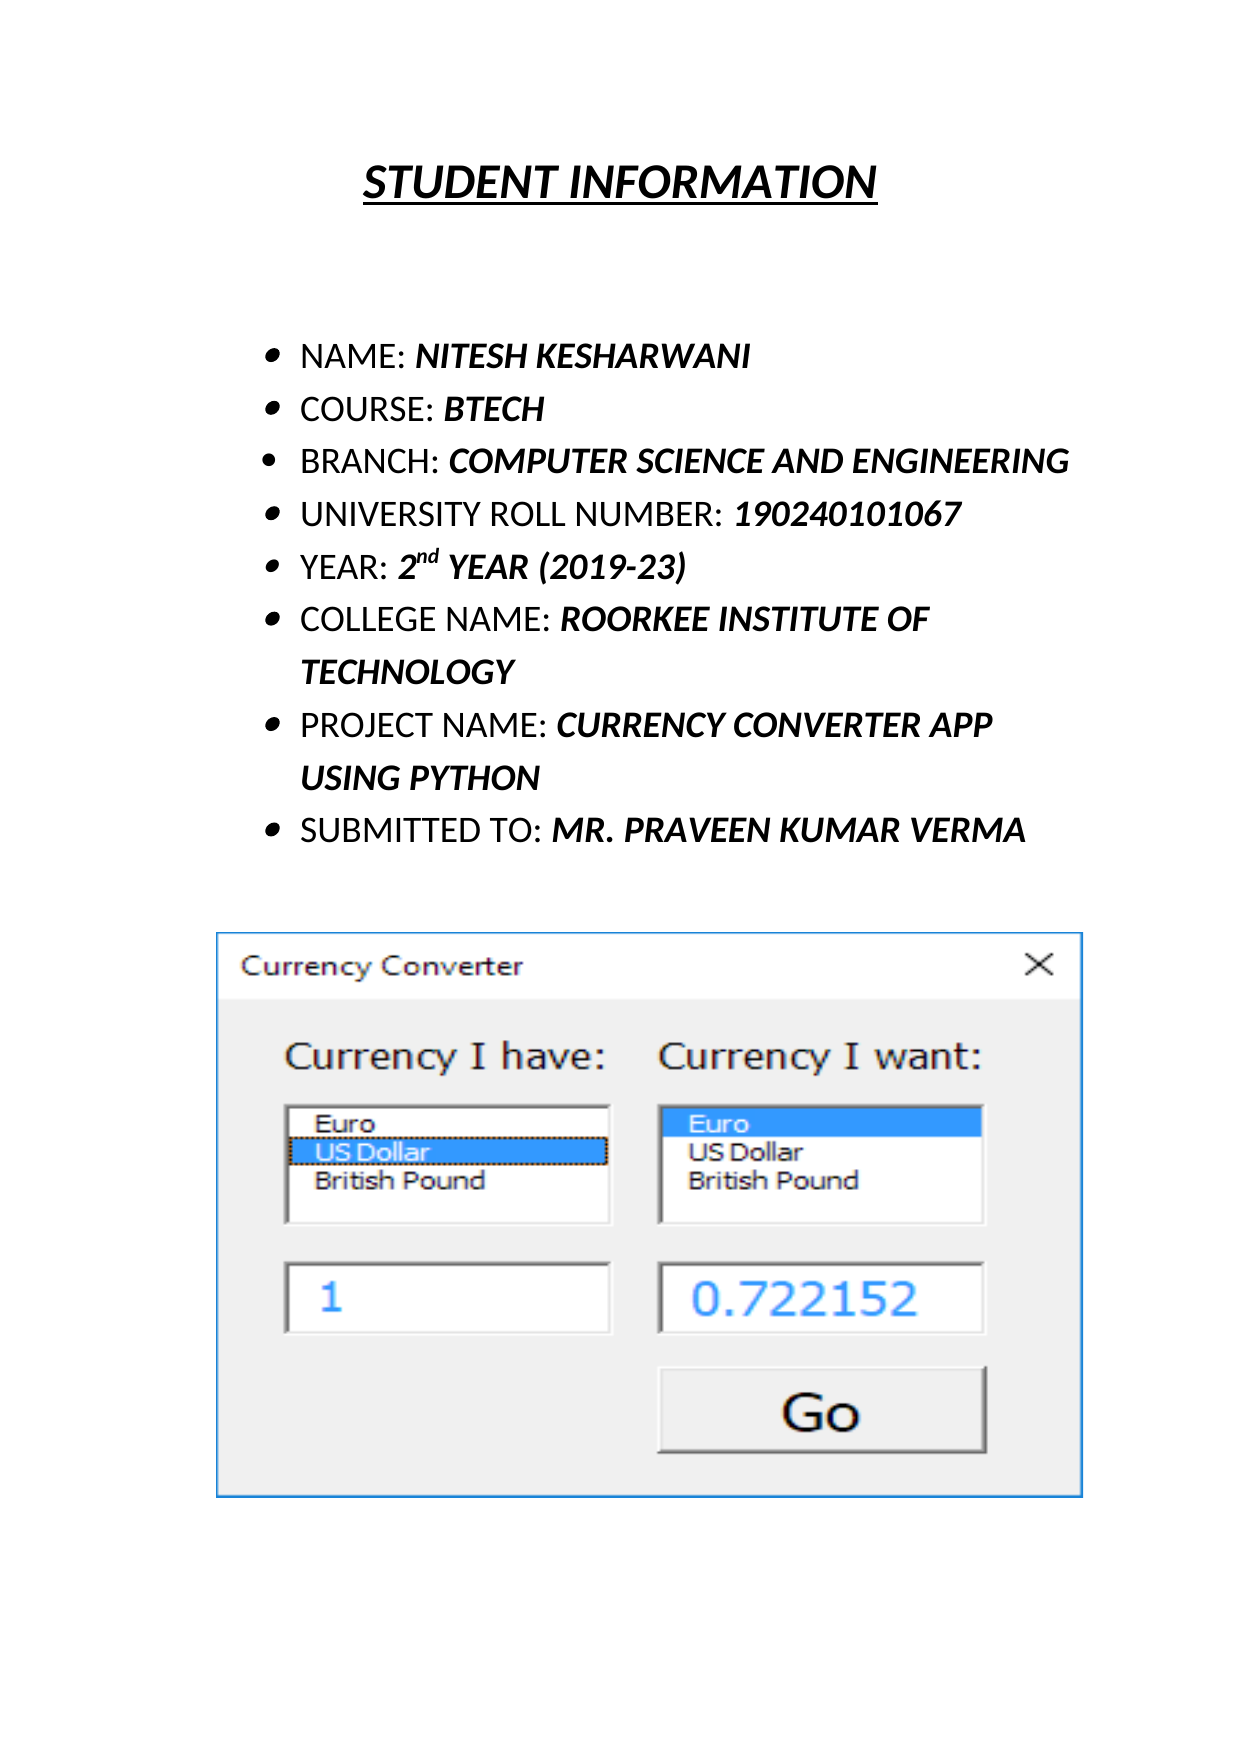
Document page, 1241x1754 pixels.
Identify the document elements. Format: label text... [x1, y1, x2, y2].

list COURSE: BTECH [262, 384, 1090, 430]
list SUBMITTED TO: MR. PRAVEEN KUMAR VERMA [262, 806, 1090, 852]
list PROJECT NAME: CURRENCY CONVERTER APP USING PYTHON [262, 701, 1090, 799]
list NAME: NITESH KESHARWANI [262, 332, 1090, 378]
list BRANCH: COMPUTER SCIENCE AND ENGINEERING [262, 437, 1090, 483]
text STUDENT INFORMATION [150, 150, 1090, 211]
picture [216, 932, 1084, 1498]
list UNIVERSITY ROLL NUMBER: 190240101067 [262, 490, 1090, 536]
list YEAR: 2nd YEAR (2019-23) [262, 543, 1090, 588]
list COLLEGE NAME: ROORKEE INSTITUTE OF TECHNOLOGY [262, 595, 1090, 694]
